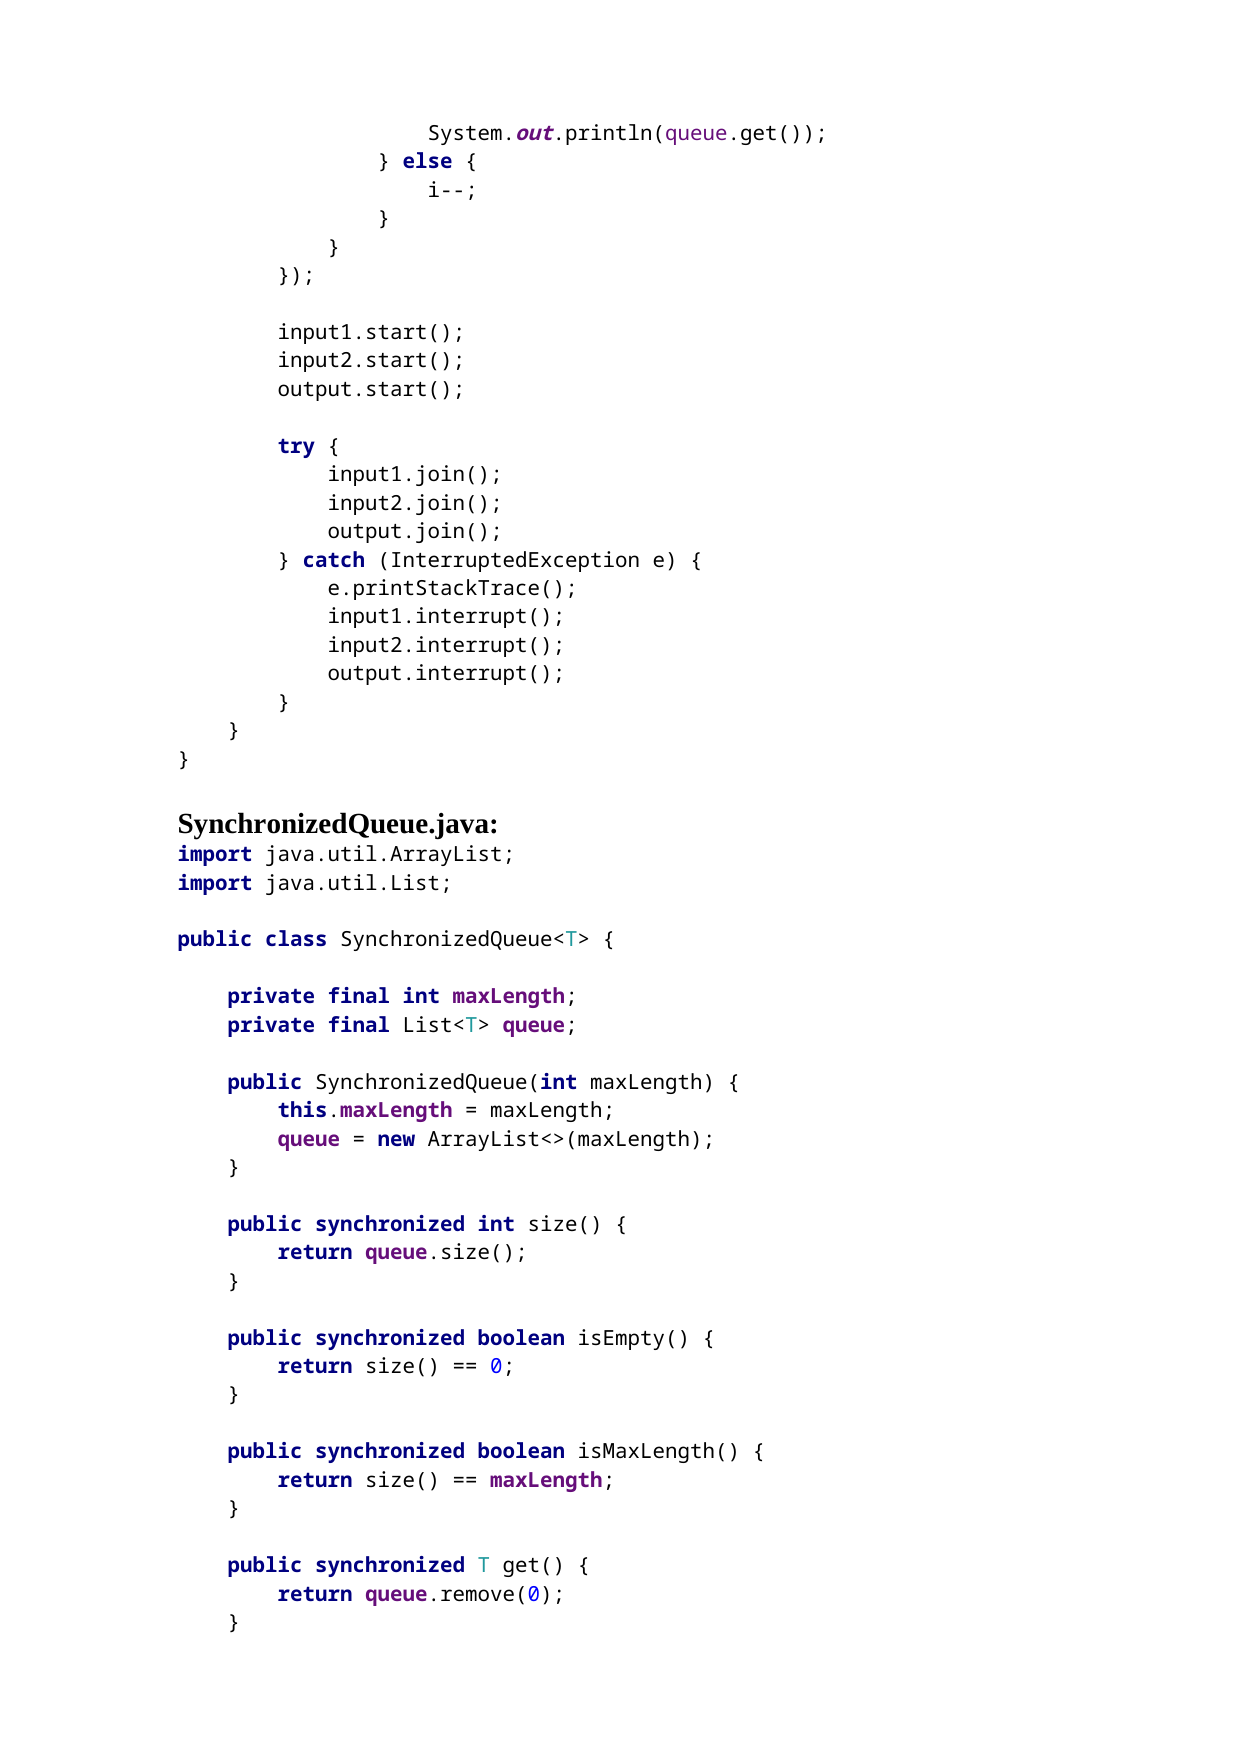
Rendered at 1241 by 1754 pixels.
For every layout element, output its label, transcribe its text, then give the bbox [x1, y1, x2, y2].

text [177, 839, 1152, 1636]
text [177, 118, 1152, 772]
text SynchronizedQueue.java: [177, 806, 1152, 839]
